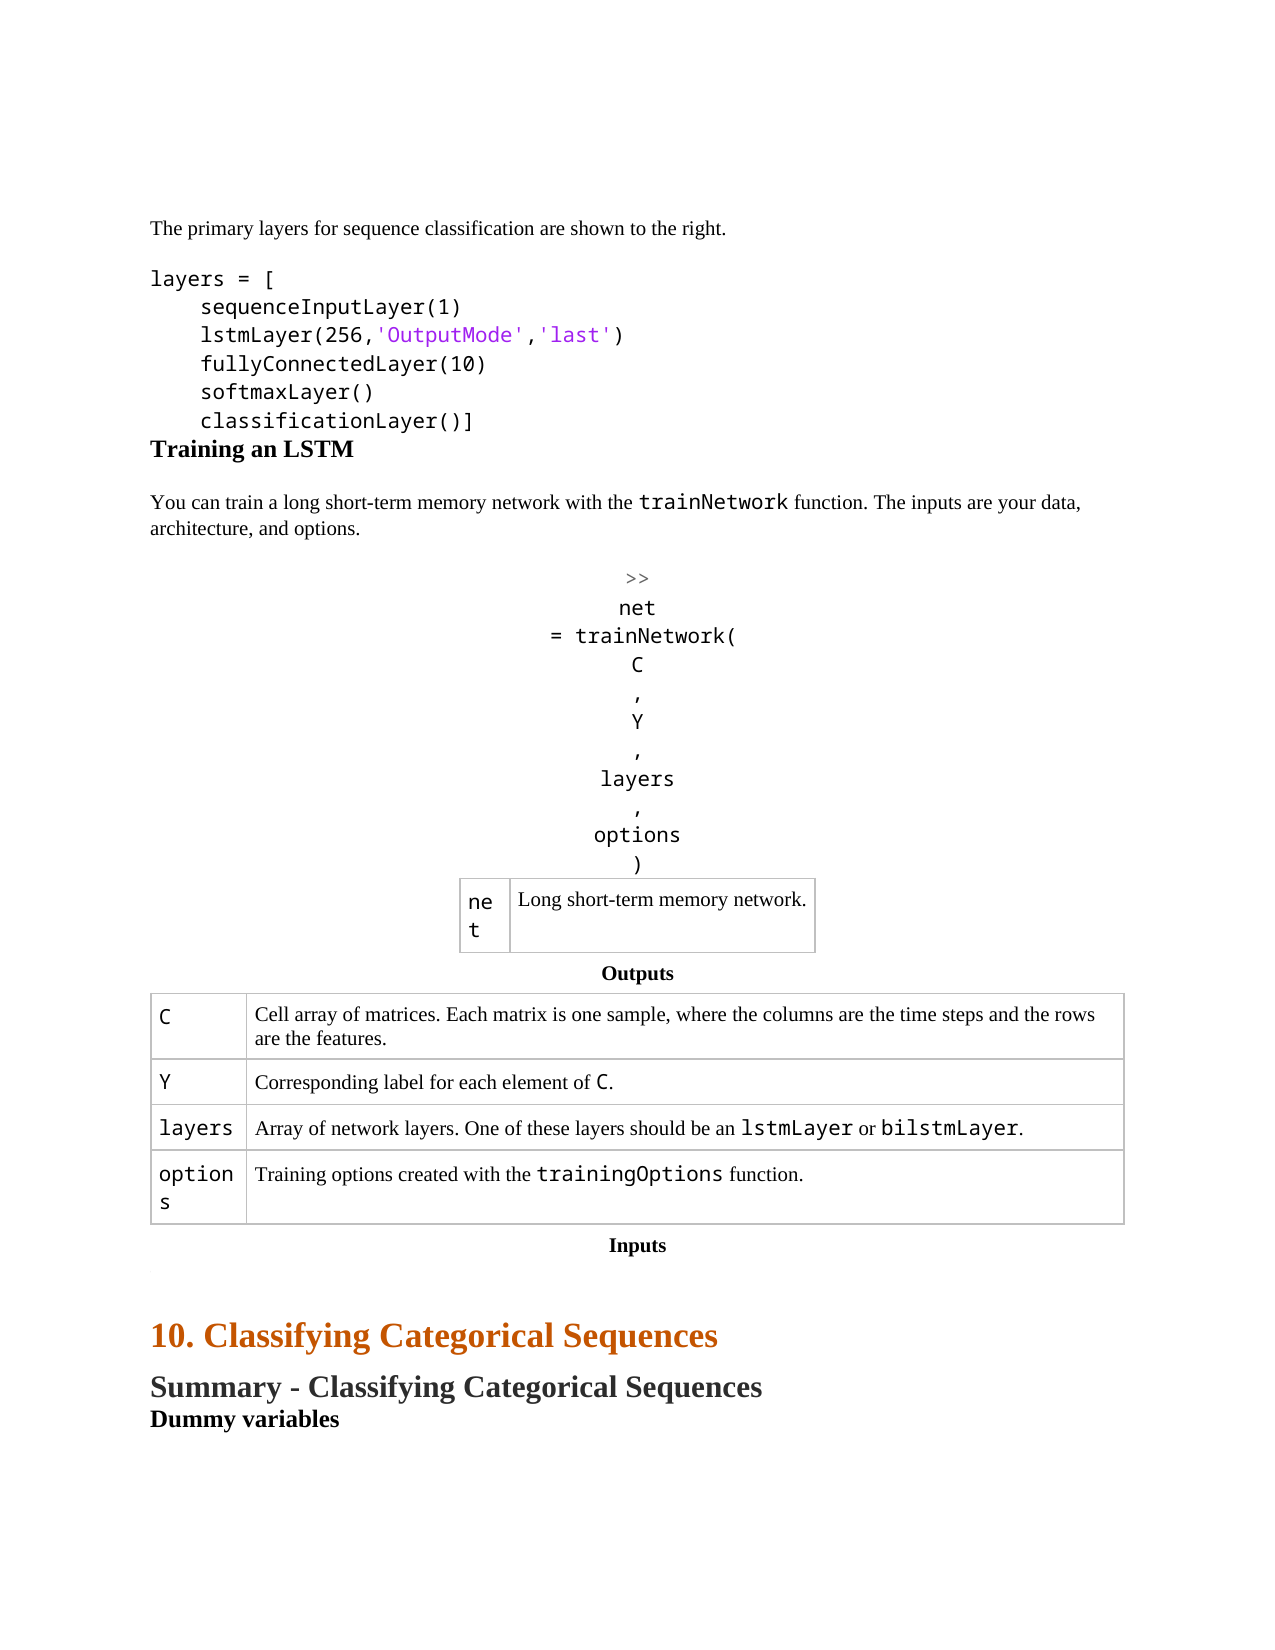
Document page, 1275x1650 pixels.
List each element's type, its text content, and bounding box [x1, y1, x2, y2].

text Training an LSTM [150, 434, 1125, 463]
text classificationLayer()] [150, 406, 1125, 434]
text softmaxLayer() [150, 377, 1125, 406]
text 10. Classifying Categorical Sequences [150, 1314, 1125, 1355]
table_cell Training options created with the trainingOptions function. [247, 1151, 1123, 1223]
table_cell Inputs [151, 1225, 1124, 1264]
text , [150, 792, 1125, 821]
table_header Long short-term memory network. [511, 879, 814, 951]
table_header Cell array of matrices. Each matrix is one sample, where the columns are the time steps and the rows are the features. [247, 994, 1123, 1058]
text net [150, 593, 1125, 621]
text sequenceInputLayer(1) [150, 292, 1125, 321]
text The primary layers for sequence classification are shown to the right. [150, 202, 1125, 239]
text Summary - Classifying Categorical Sequences [150, 1368, 1125, 1404]
text fullyConnectedLayer(10) [150, 349, 1125, 377]
table_cell Outputs [460, 953, 815, 993]
text You can train a long short-term memory network with the trainNetwork function. The inputs are your data, architecture, and options. [150, 463, 1125, 539]
text >> [150, 564, 1125, 593]
text = trainNetwork( [150, 621, 1125, 650]
text C [150, 650, 1125, 678]
table_cell options [152, 1151, 246, 1223]
table_cell layers [152, 1105, 246, 1149]
text options [150, 821, 1125, 849]
text Dummy variables [150, 1404, 1125, 1432]
table_header net [461, 879, 509, 951]
text lstmLayer(256,'OutputMode','last') [150, 321, 1125, 349]
table_cell Y [152, 1060, 246, 1104]
table_header C [152, 994, 246, 1058]
text Y [150, 707, 1125, 735]
text ) [150, 849, 1125, 877]
table_cell Array of network layers. One of these layers should be an lstmLayer or bilstmLayer. [247, 1105, 1123, 1149]
text , [150, 678, 1125, 707]
text , [150, 735, 1125, 764]
text layers [150, 764, 1125, 792]
text layers = [ [150, 264, 1125, 292]
table_cell Corresponding label for each element of C. [247, 1060, 1123, 1104]
